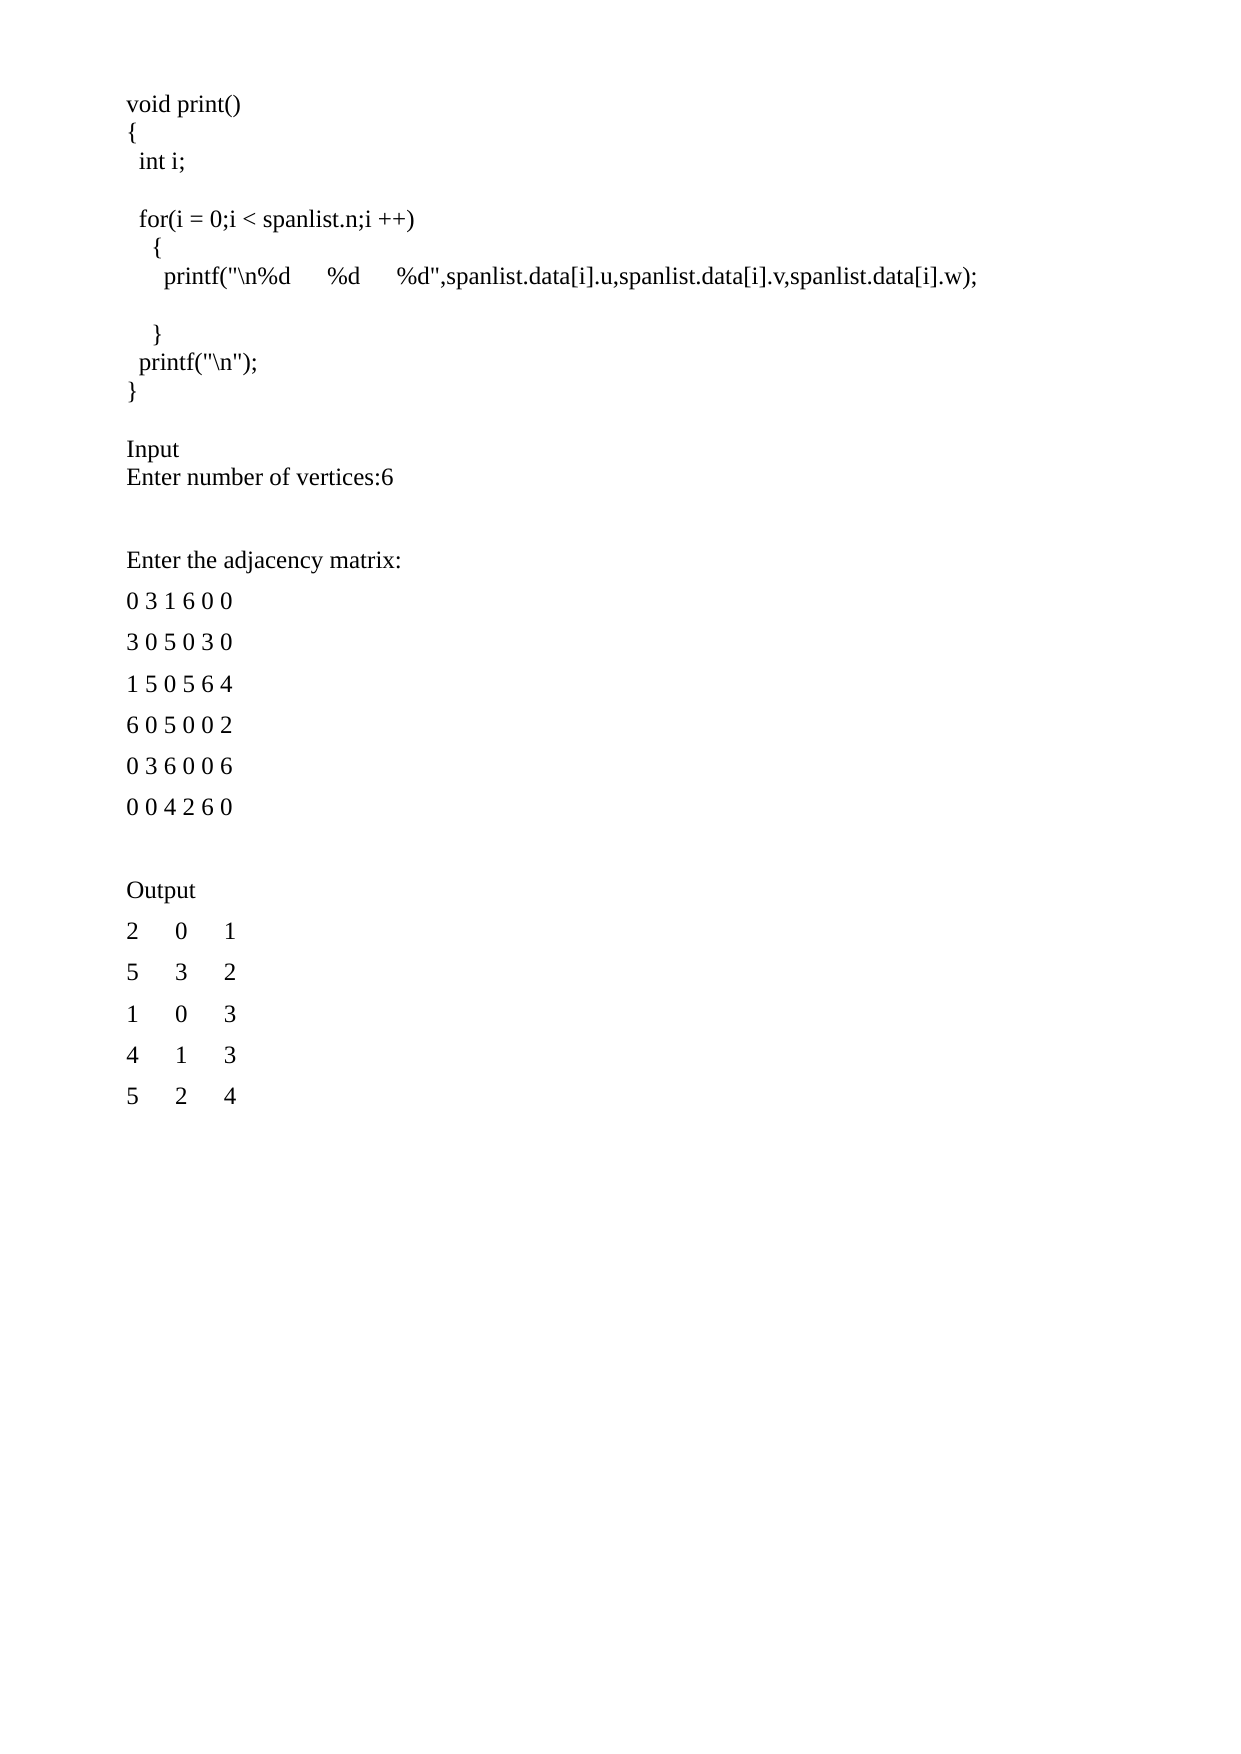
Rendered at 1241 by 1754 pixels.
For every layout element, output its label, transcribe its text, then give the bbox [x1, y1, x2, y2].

text printf("\n%d %d %d",spanlist.data[i].u,spanlist.data[i].v,spanlist.data[i].w); [126, 261, 1152, 290]
text 3 0 5 0 3 0 [126, 627, 1152, 656]
text 0 0 4 2 6 0 [126, 792, 1152, 821]
text printf("\n"); [126, 347, 1152, 376]
text Enter the adjacency matrix: [126, 545, 1152, 574]
text 5 3 2 [126, 957, 1152, 986]
text void print() [126, 89, 1152, 117]
text 6 0 5 0 0 2 [126, 710, 1152, 739]
text 0 3 6 0 0 6 [126, 751, 1152, 780]
text 2 0 1 [126, 916, 1152, 945]
text 1 0 3 [126, 999, 1152, 1027]
text for(i = 0;i < spanlist.n;i ++) [126, 204, 1152, 232]
text Input [89, 434, 1152, 462]
text { [126, 117, 1152, 146]
text } [126, 376, 1152, 405]
text 1 5 0 5 6 4 [126, 669, 1152, 697]
text 5 2 4 [126, 1081, 1152, 1110]
text Enter number of vertices:6 [89, 462, 1152, 491]
text int i; [126, 146, 1152, 175]
text Output [126, 875, 1152, 904]
text 4 1 3 [126, 1040, 1152, 1069]
text { [126, 232, 1152, 261]
text 0 3 1 6 0 0 [126, 586, 1152, 615]
text } [126, 319, 1152, 347]
